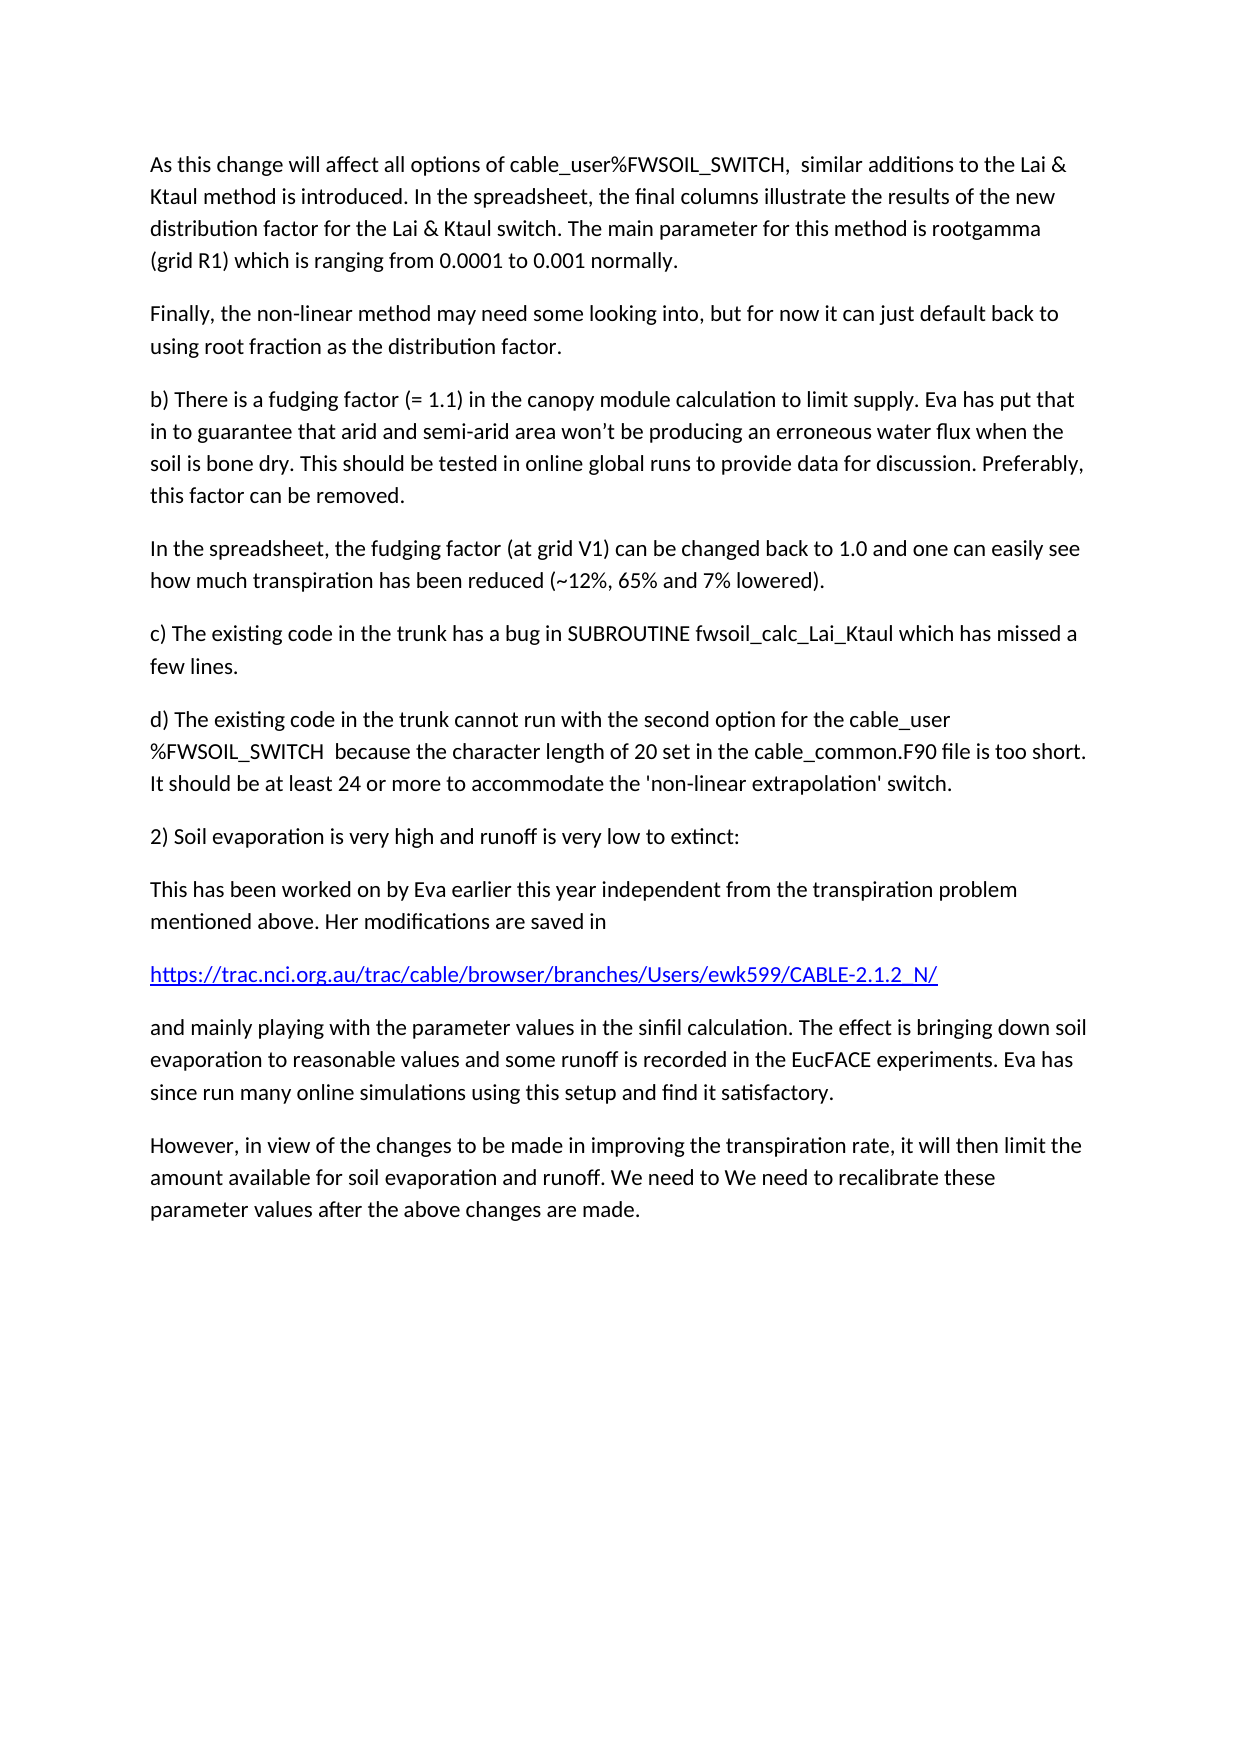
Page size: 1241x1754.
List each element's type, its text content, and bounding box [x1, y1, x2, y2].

text Finally, the non-linear method may need some looking into, but for now it can just default back to using root fraction as the distribution factor. [150, 299, 1090, 360]
text This has been worked on by Eva earlier this year independent from the transpiration problem mentioned above. Her modifications are saved in [150, 875, 1090, 935]
text As this change will affect all options of cable_user%FWSOIL_SWITCH, similar additions to the Lai & Ktaul method is introduced. In the spreadsheet, the final columns illustrate the results of the new distribution factor for the Lai & Ktaul switch. The main parameter for this method is rootgamma (grid R1) which is ranging from 0.0001 to 0.001 normally. [150, 150, 1090, 274]
text However, in view of the changes to be made in improving the transpiration rate, it will then limit the amount available for soil evaporation and runoff. We need to We need to recalibrate these parameter values after the above changes are made. [150, 1131, 1090, 1223]
text and mainly playing with the parameter values in the sinfil calculation. The effect is bringing down soil evaporation to reasonable values and some runoff is recorded in the EucFACE experiments. Eva has since run many online simulations using this setup and find it satisfactory. [150, 1013, 1090, 1106]
text 2) Soil evaporation is very high and runoff is very low to extinct: [150, 822, 1090, 850]
text https://trac.nci.org.au/trac/cable/browser/branches/Users/ewk599/CABLE-2.1.2_N/ [150, 960, 1090, 988]
text c) The existing code in the trunk has a bug in SUBROUTINE fwsoil_calc_Lai_Ktaul which has missed a few lines. [150, 619, 1090, 680]
text In the spreadsheet, the fudging factor (at grid V1) can be changed back to 1.0 and one can easily see how much transpiration has been reduced (~12%, 65% and 7% lowered). [150, 534, 1090, 594]
text b) There is a fudging factor (= 1.1) in the canopy module calculation to limit supply. Eva has put that in to guarantee that arid and semi-arid area won’t be producing an erroneous water flux when the soil is bone dry. This should be tested in online global runs to provide data for discussion. Preferably, this factor can be removed. [150, 385, 1090, 509]
text d) The existing code in the trunk cannot run with the second option for the cable_user%FWSOIL_SWITCH because the character length of 20 set in the cable_common.F90 file is too short. It should be at least 24 or more to accommodate the 'non-linear extrapolation' switch. [150, 705, 1090, 797]
